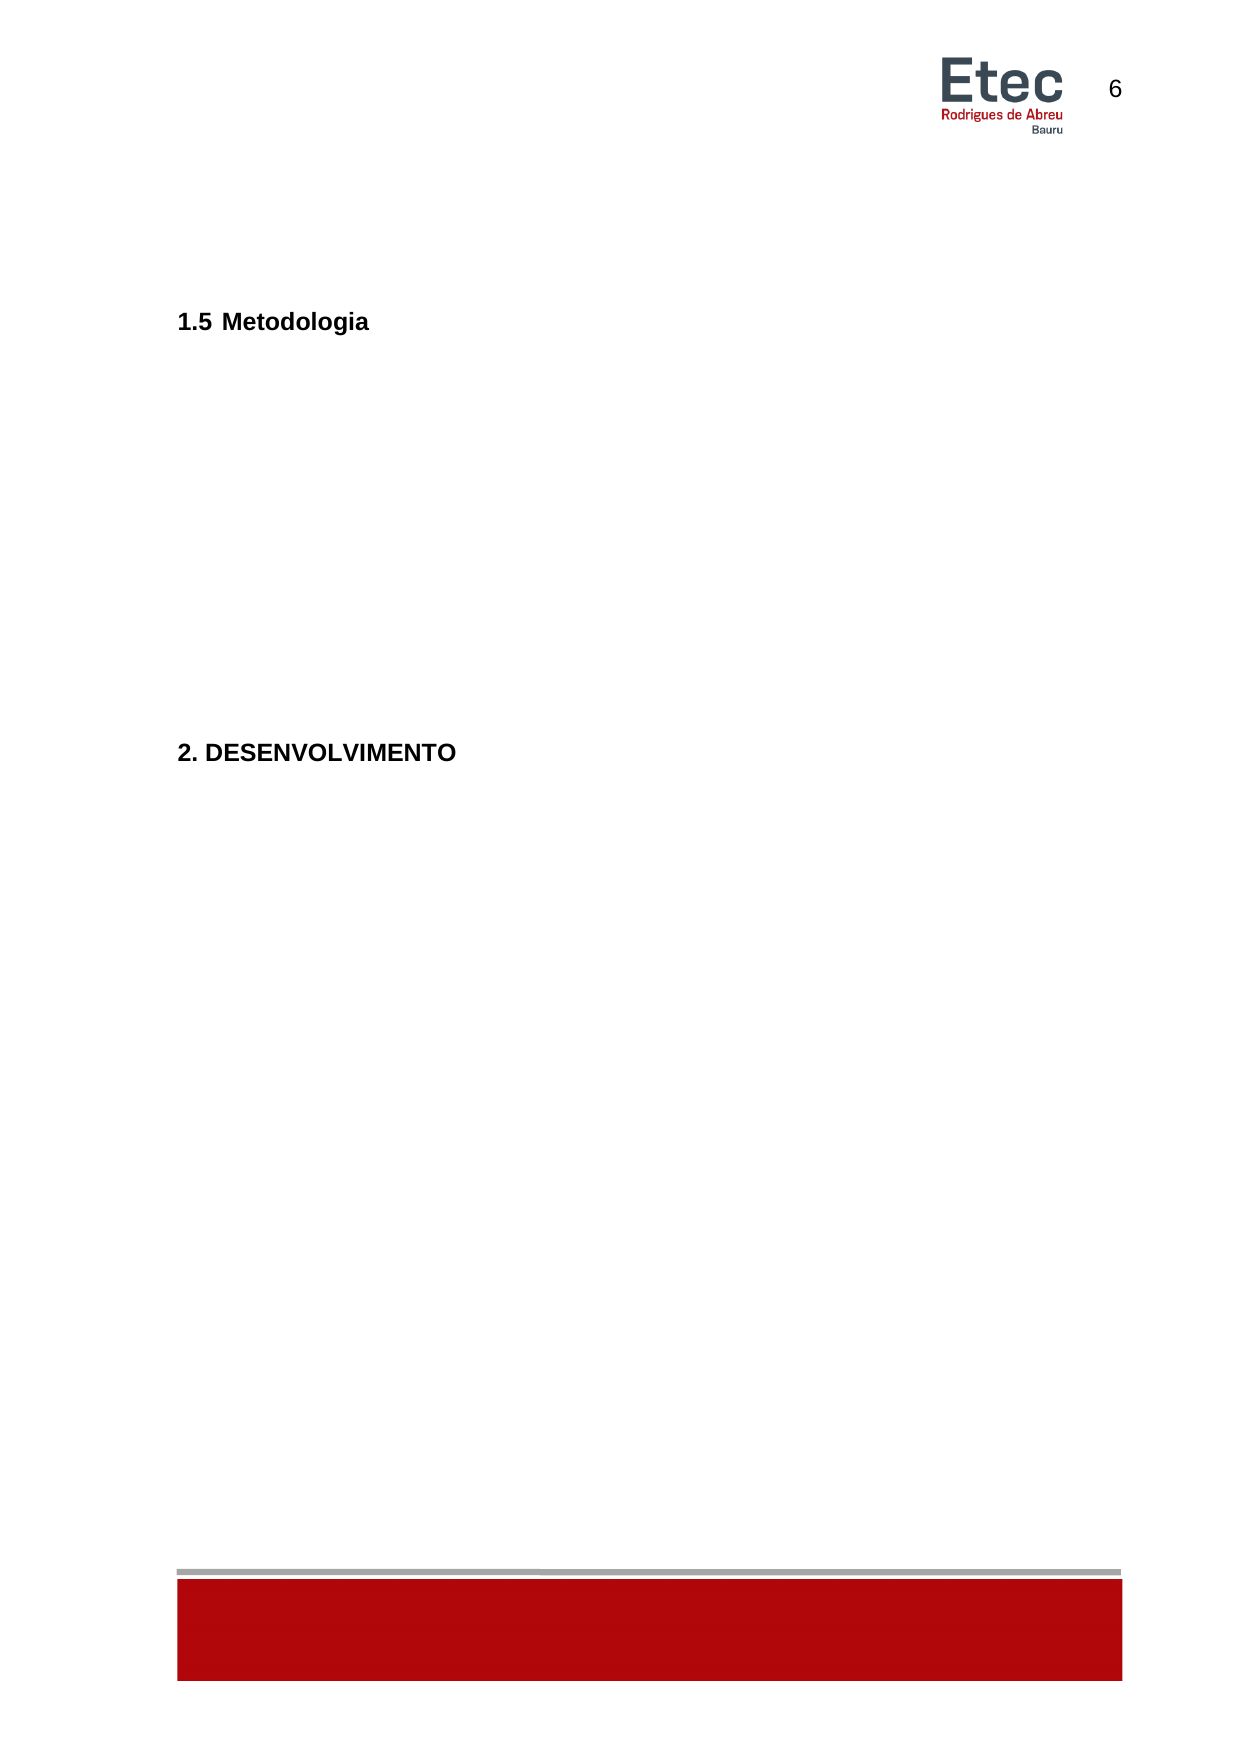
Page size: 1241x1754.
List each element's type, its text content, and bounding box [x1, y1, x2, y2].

picture [177, 1579, 1123, 1681]
list Metodologia [177, 307, 1122, 335]
picture [922, 42, 1084, 150]
text 2. DESENVOLVIMENTO [177, 738, 1122, 767]
